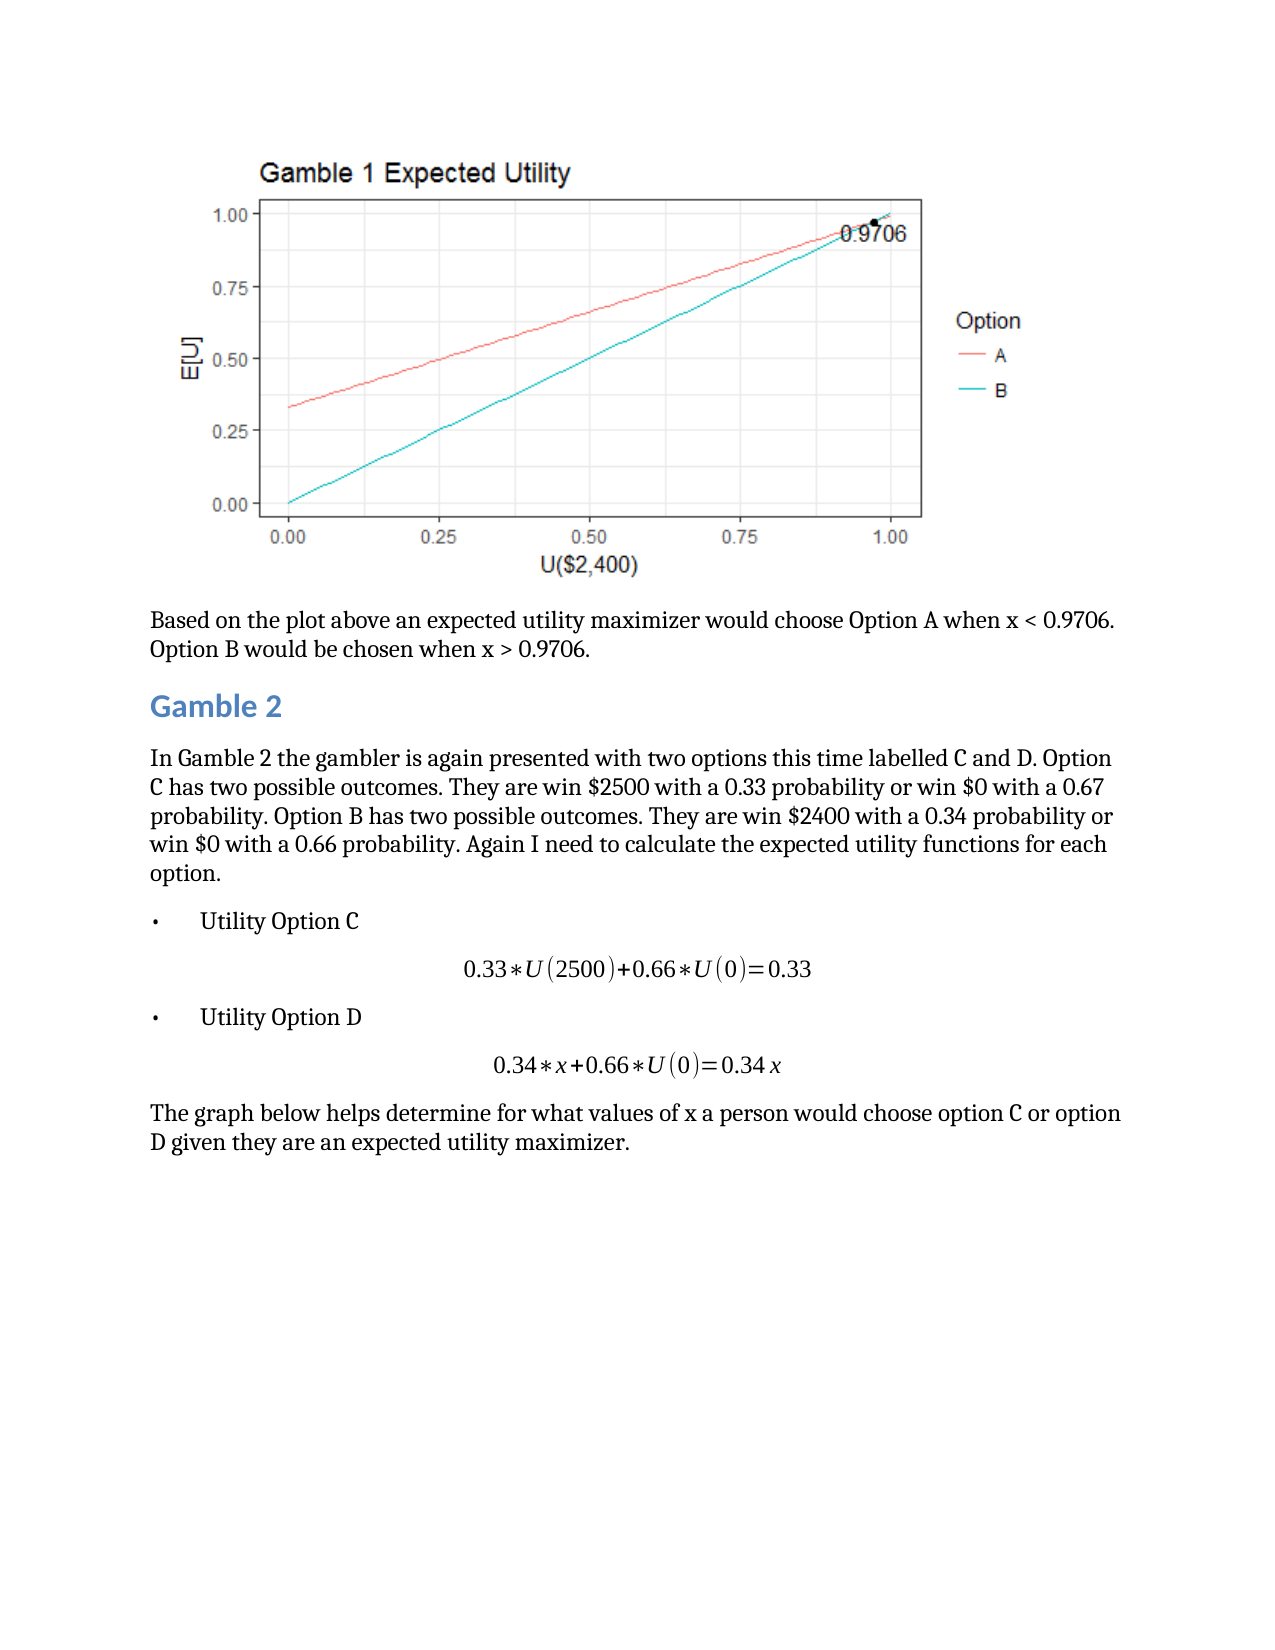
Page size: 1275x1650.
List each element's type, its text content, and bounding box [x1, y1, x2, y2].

text Based on the plot above an expected utility maximizer would choose Option A when x < 0.9706. Option B would be chosen when x > 0.9706. [150, 606, 1125, 664]
subtitle Gamble 2 [150, 684, 1125, 725]
list Utility Option D [150, 1003, 1125, 1032]
picture [168, 150, 1044, 588]
list Utility Option C [150, 907, 1125, 935]
text The graph below helps determine for what values of x a person would choose option C or option D given they are an expected utility maximizer. [150, 1099, 1125, 1157]
text In Gamble 2 the gambler is again presented with two options this time labelled C and D. Option C has two possible outcomes. They are win $2500 with a 0.33 probability or win $0 with a 0.67 probability. Option B has two possible outcomes. They are win $2400 with a 0.34 probability or win $0 with a 0.66 probability. Again I need to calculate the expected utility functions for each option. [150, 744, 1125, 888]
